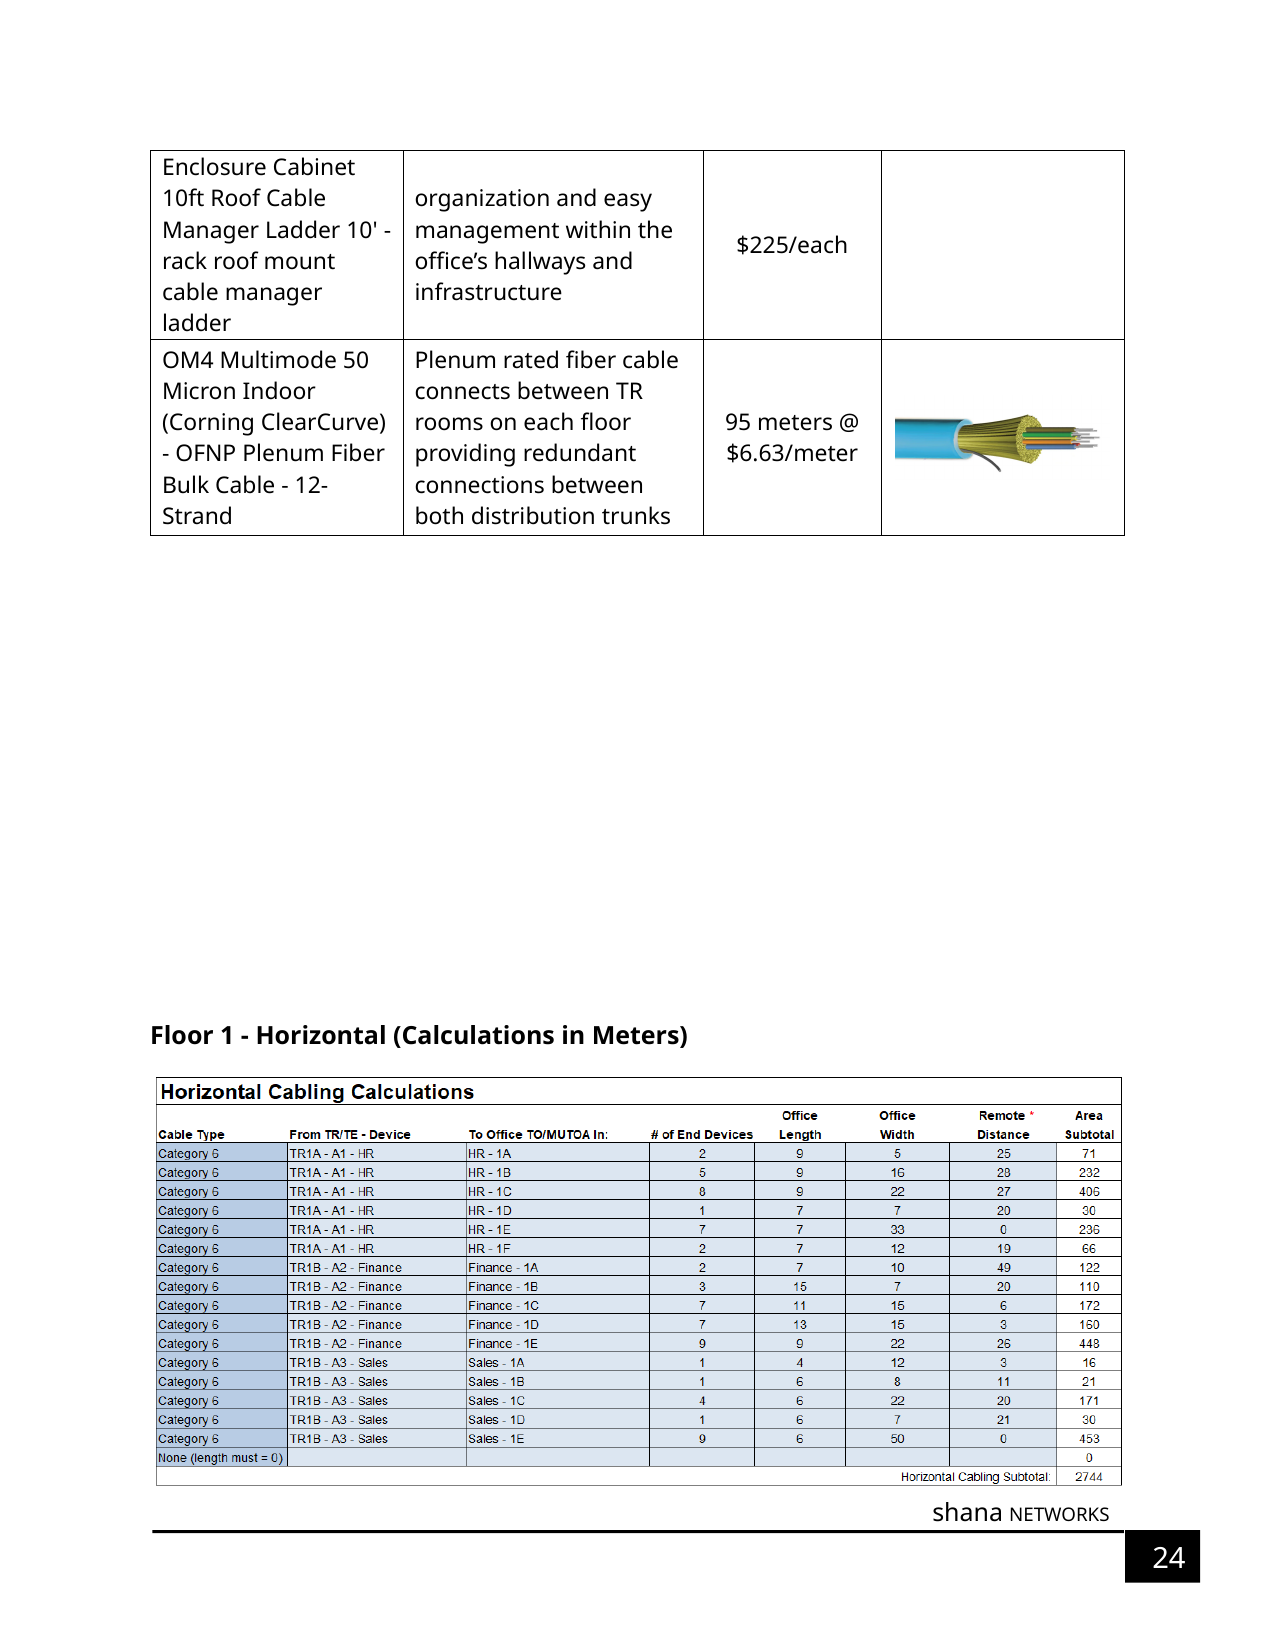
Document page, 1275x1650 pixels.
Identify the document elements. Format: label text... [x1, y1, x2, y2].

table_cell Plenum rated fiber cable connects between TR rooms on each floor providing redundant connections between both distribution trunks [404, 340, 703, 535]
picture [895, 395, 1111, 480]
text Floor 1 - Horizontal (Calculations in Meters) [150, 1017, 1125, 1051]
table_cell [882, 340, 1124, 535]
table_cell ~400 @ $225/each [704, 151, 881, 338]
table_cell 95 meters @ $6.63/meter [704, 340, 881, 535]
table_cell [151, 151, 403, 338]
table_cell OM4 Multimode 50 Micron Indoor (Corning ClearCurve) - OFNP Plenum Fiber Bulk Cable - 12-Strand [151, 340, 403, 535]
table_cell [404, 151, 703, 338]
table_cell [882, 151, 1124, 338]
picture [150, 1070, 1125, 1492]
